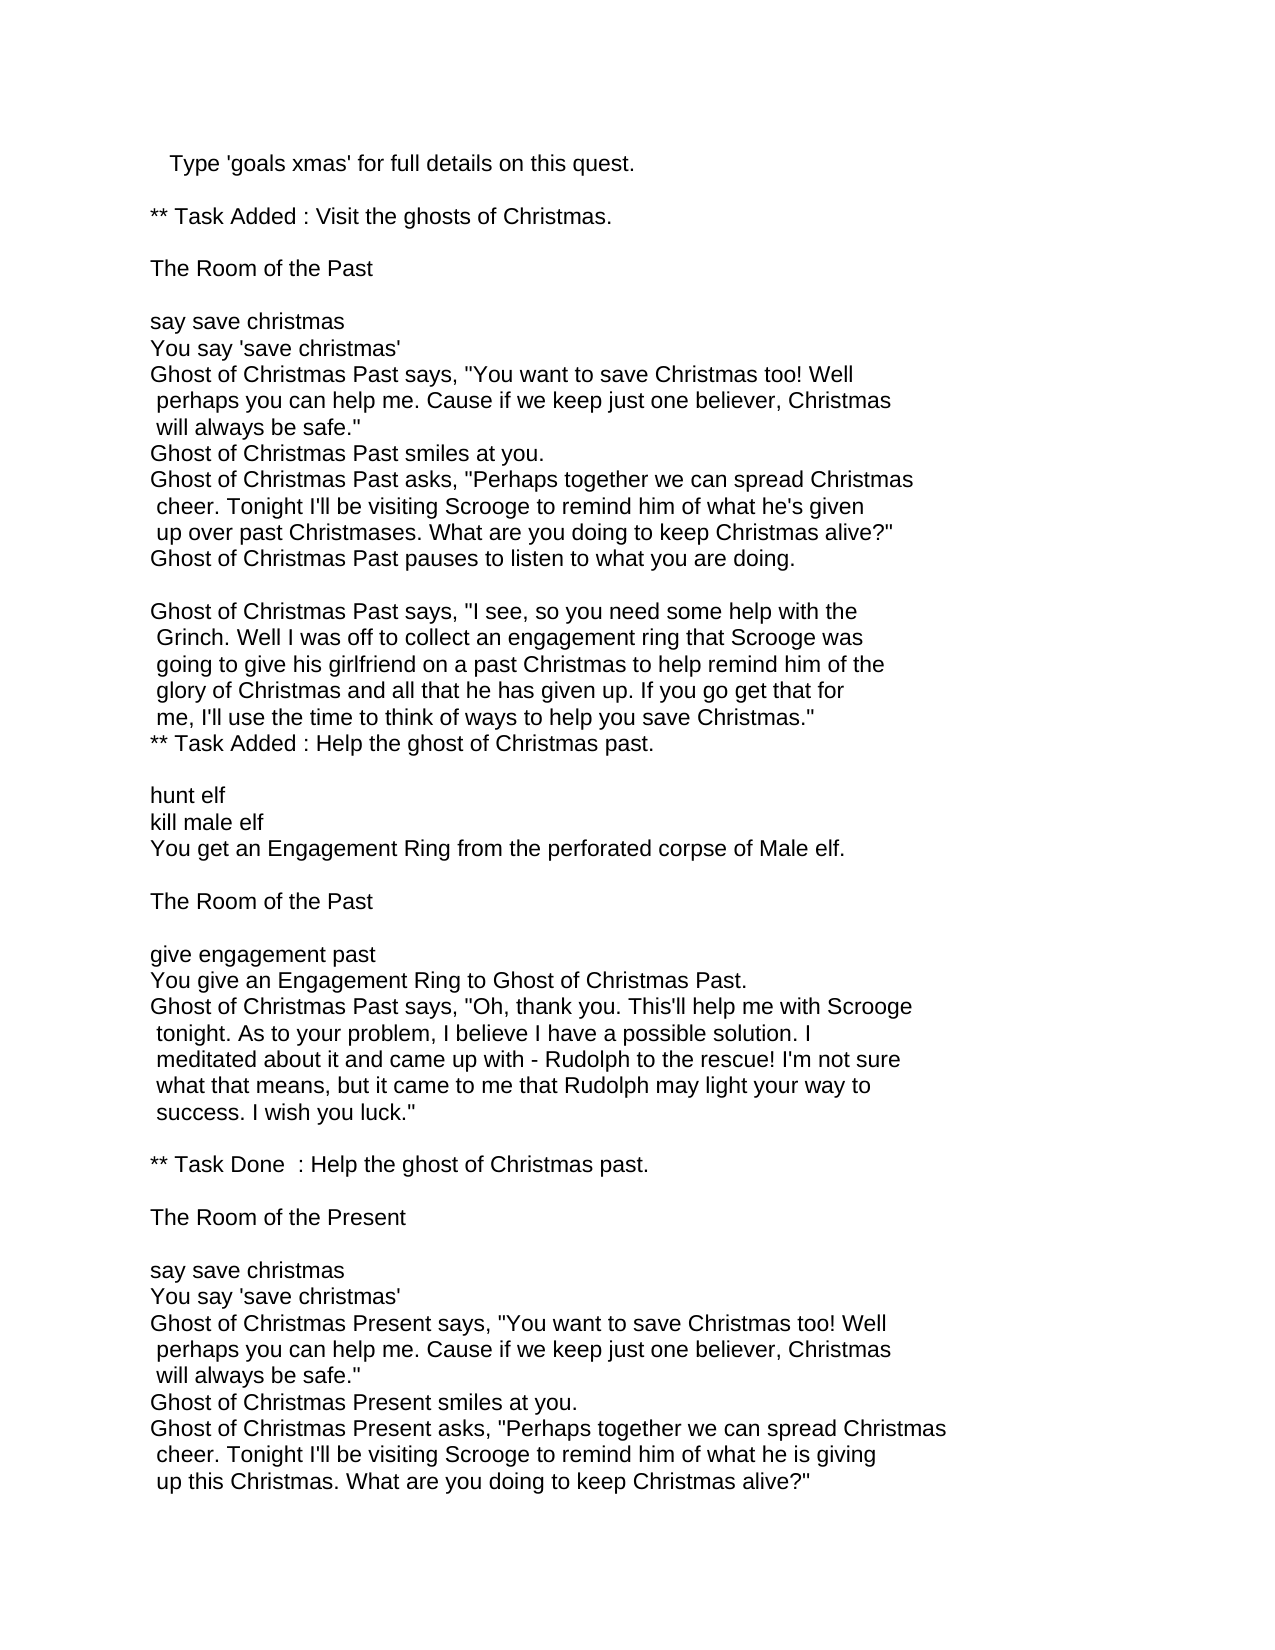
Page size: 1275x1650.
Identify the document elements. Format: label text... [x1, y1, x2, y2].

text perhaps you can help me. Cause if we keep just one believer, Christmas [150, 387, 1125, 413]
text up over past Christmases. What are you doing to keep Christmas alive?" [150, 519, 1125, 545]
text me, I'll use the time to think of ways to help you save Christmas." [150, 703, 1125, 730]
text Ghost of Christmas Present asks, "Perhaps together we can spread Christmas [150, 1415, 1125, 1441]
text will always be safe." [150, 1362, 1125, 1389]
text Grinch. Well I was off to collect an engagement ring that Scrooge was [150, 624, 1125, 651]
text say save christmas [150, 1257, 1125, 1283]
text Ghost of Christmas Past pauses to listen to what you are doing. [150, 545, 1125, 572]
text Ghost of Christmas Past smiles at you. [150, 440, 1125, 466]
text will always be safe." [150, 413, 1125, 440]
text going to give his girlfriend on a past Christmas to help remind him of the [150, 651, 1125, 677]
text Ghost of Christmas Past says, "You want to save Christmas too! Well [150, 361, 1125, 387]
text ** Task Added : Help the ghost of Christmas past. [150, 730, 1125, 756]
text meditated about it and came up with - Rudolph to the rescue! I'm not sure [150, 1046, 1125, 1072]
text Ghost of Christmas Past asks, "Perhaps together we can spread Christmas [150, 466, 1125, 493]
text perhaps you can help me. Cause if we keep just one believer, Christmas [150, 1336, 1125, 1362]
text The Room of the Past [150, 888, 1125, 914]
text say save christmas [150, 308, 1125, 334]
text You say 'save christmas' [150, 1283, 1125, 1309]
text Ghost of Christmas Past says, "I see, so you need some help with the [150, 598, 1125, 624]
text glory of Christmas and all that he has given up. If you go get that for [150, 677, 1125, 703]
text You say 'save christmas' [150, 334, 1125, 361]
text cheer. Tonight I'll be visiting Scrooge to remind him of what he's given [150, 493, 1125, 519]
text success. I wish you luck." [150, 1099, 1125, 1125]
text Type 'goals xmas' for full details on this quest. [150, 150, 1125, 176]
text ** Task Added : Visit the ghosts of Christmas. [150, 203, 1125, 229]
text Ghost of Christmas Present says, "You want to save Christmas too! Well [150, 1309, 1125, 1336]
text what that means, but it came to me that Rudolph may light your way to [150, 1072, 1125, 1099]
text up this Christmas. What are you doing to keep Christmas alive?" [150, 1468, 1125, 1494]
text You get an Engagement Ring from the perforated corpse of Male elf. [150, 835, 1125, 862]
text The Room of the Past [150, 255, 1125, 282]
text Ghost of Christmas Present smiles at you. [150, 1389, 1125, 1415]
text You give an Engagement Ring to Ghost of Christmas Past. [150, 967, 1125, 993]
text Ghost of Christmas Past says, "Oh, thank you. This'll help me with Scrooge [150, 993, 1125, 1020]
text cheer. Tonight I'll be visiting Scrooge to remind him of what he is giving [150, 1441, 1125, 1468]
text give engagement past [150, 941, 1125, 967]
text hunt elf [150, 782, 1125, 809]
text tonight. As to your problem, I believe I have a possible solution. I [150, 1020, 1125, 1046]
text The Room of the Present [150, 1204, 1125, 1231]
text ** Task Done : Help the ghost of Christmas past. [150, 1151, 1125, 1178]
text kill male elf [150, 809, 1125, 835]
